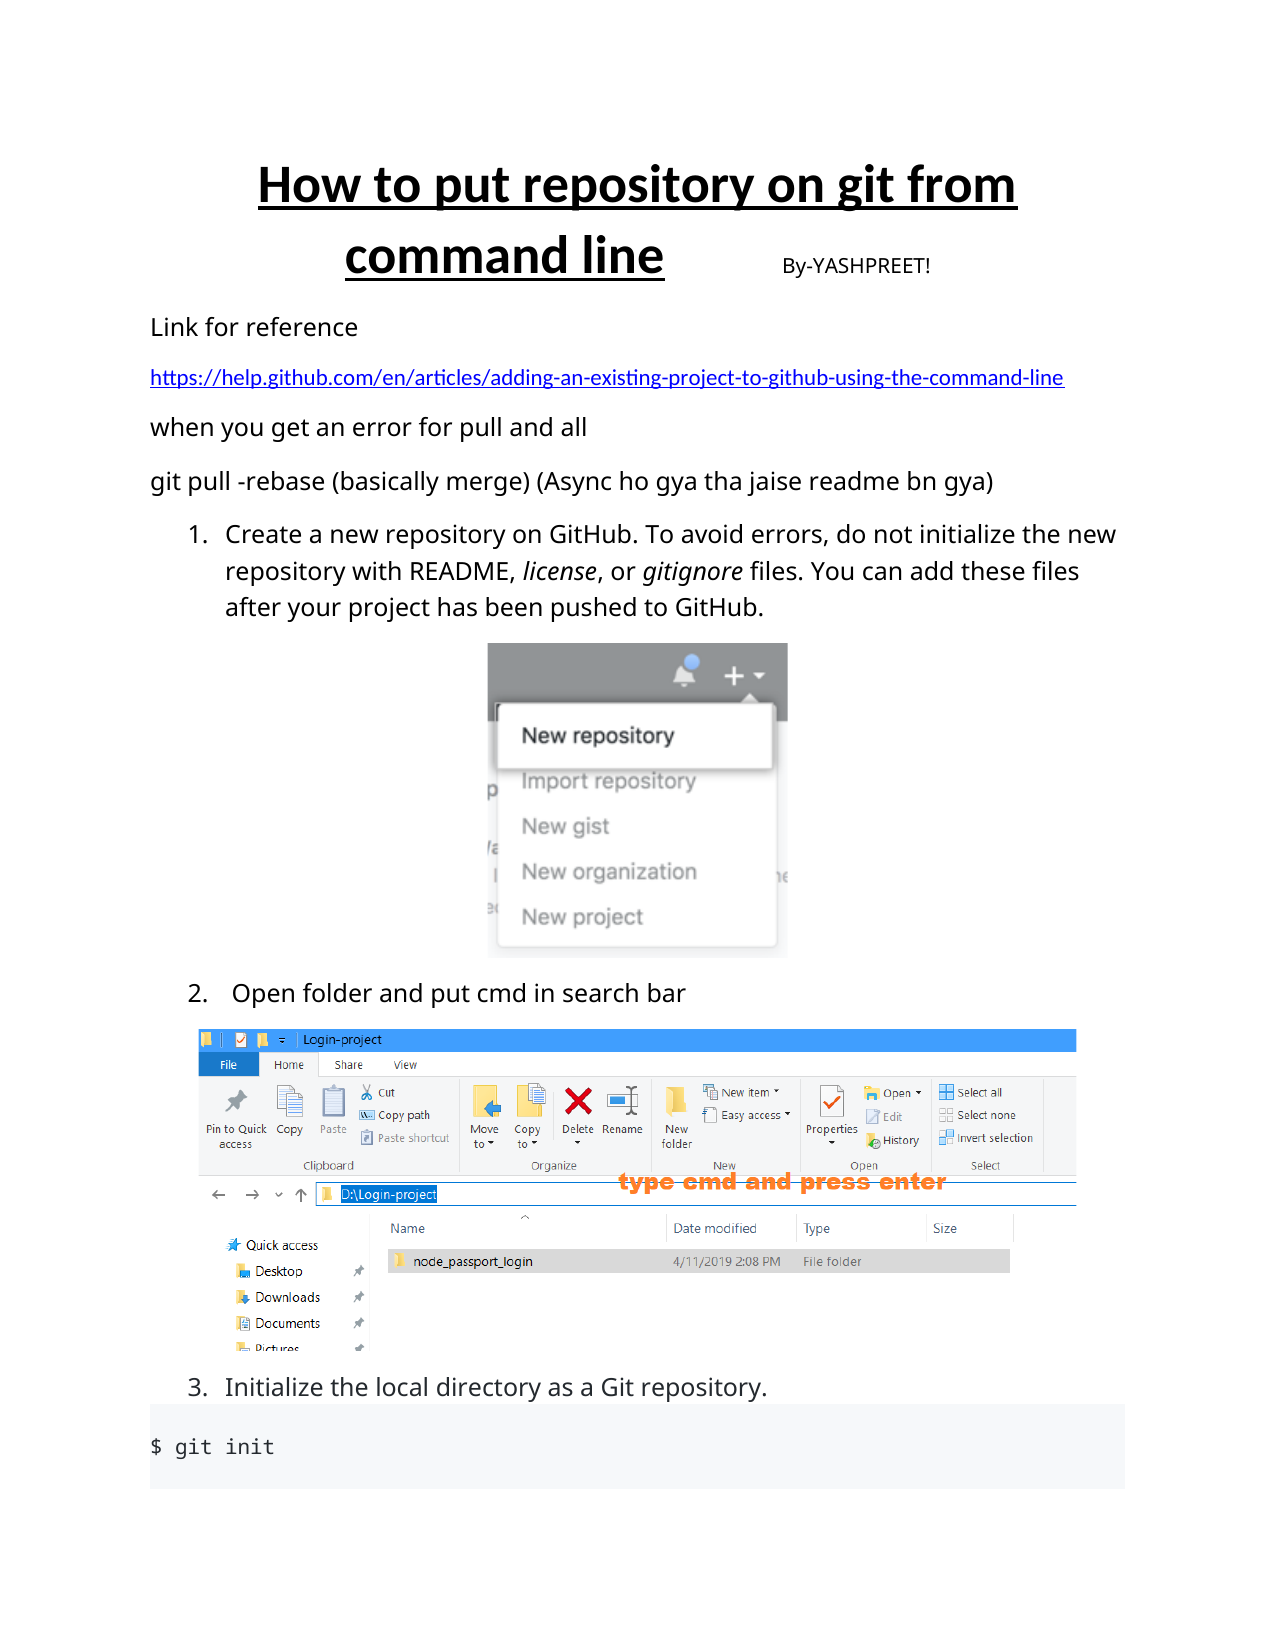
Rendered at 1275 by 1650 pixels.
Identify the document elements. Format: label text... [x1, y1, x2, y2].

text $ git init [150, 1432, 1125, 1461]
text Link for reference [150, 309, 1125, 343]
text https://help.github.com/en/articles/adding-an-existing-project-to-github-using-the-command-line [150, 363, 1125, 391]
list Create a new repository on GitHub. To avoid errors, do not initialize the new repository with README, license, or gitignore files. You can add these files after your project has been pushed to GitHub. [187, 517, 1125, 624]
text when you get an error for pull and all [150, 410, 1125, 444]
text git pull -rebase (basically merge) (Async ho gya tha jaise readme bn gya) [150, 463, 1125, 497]
picture [487, 643, 788, 958]
picture [198, 1029, 1077, 1351]
list Initialize the local directory as a Git repository. [187, 1370, 1125, 1404]
text How to put repository on git from command line By-YASHPREET! [150, 150, 1125, 287]
list Open folder and put cmd in search bar [187, 976, 1125, 1010]
